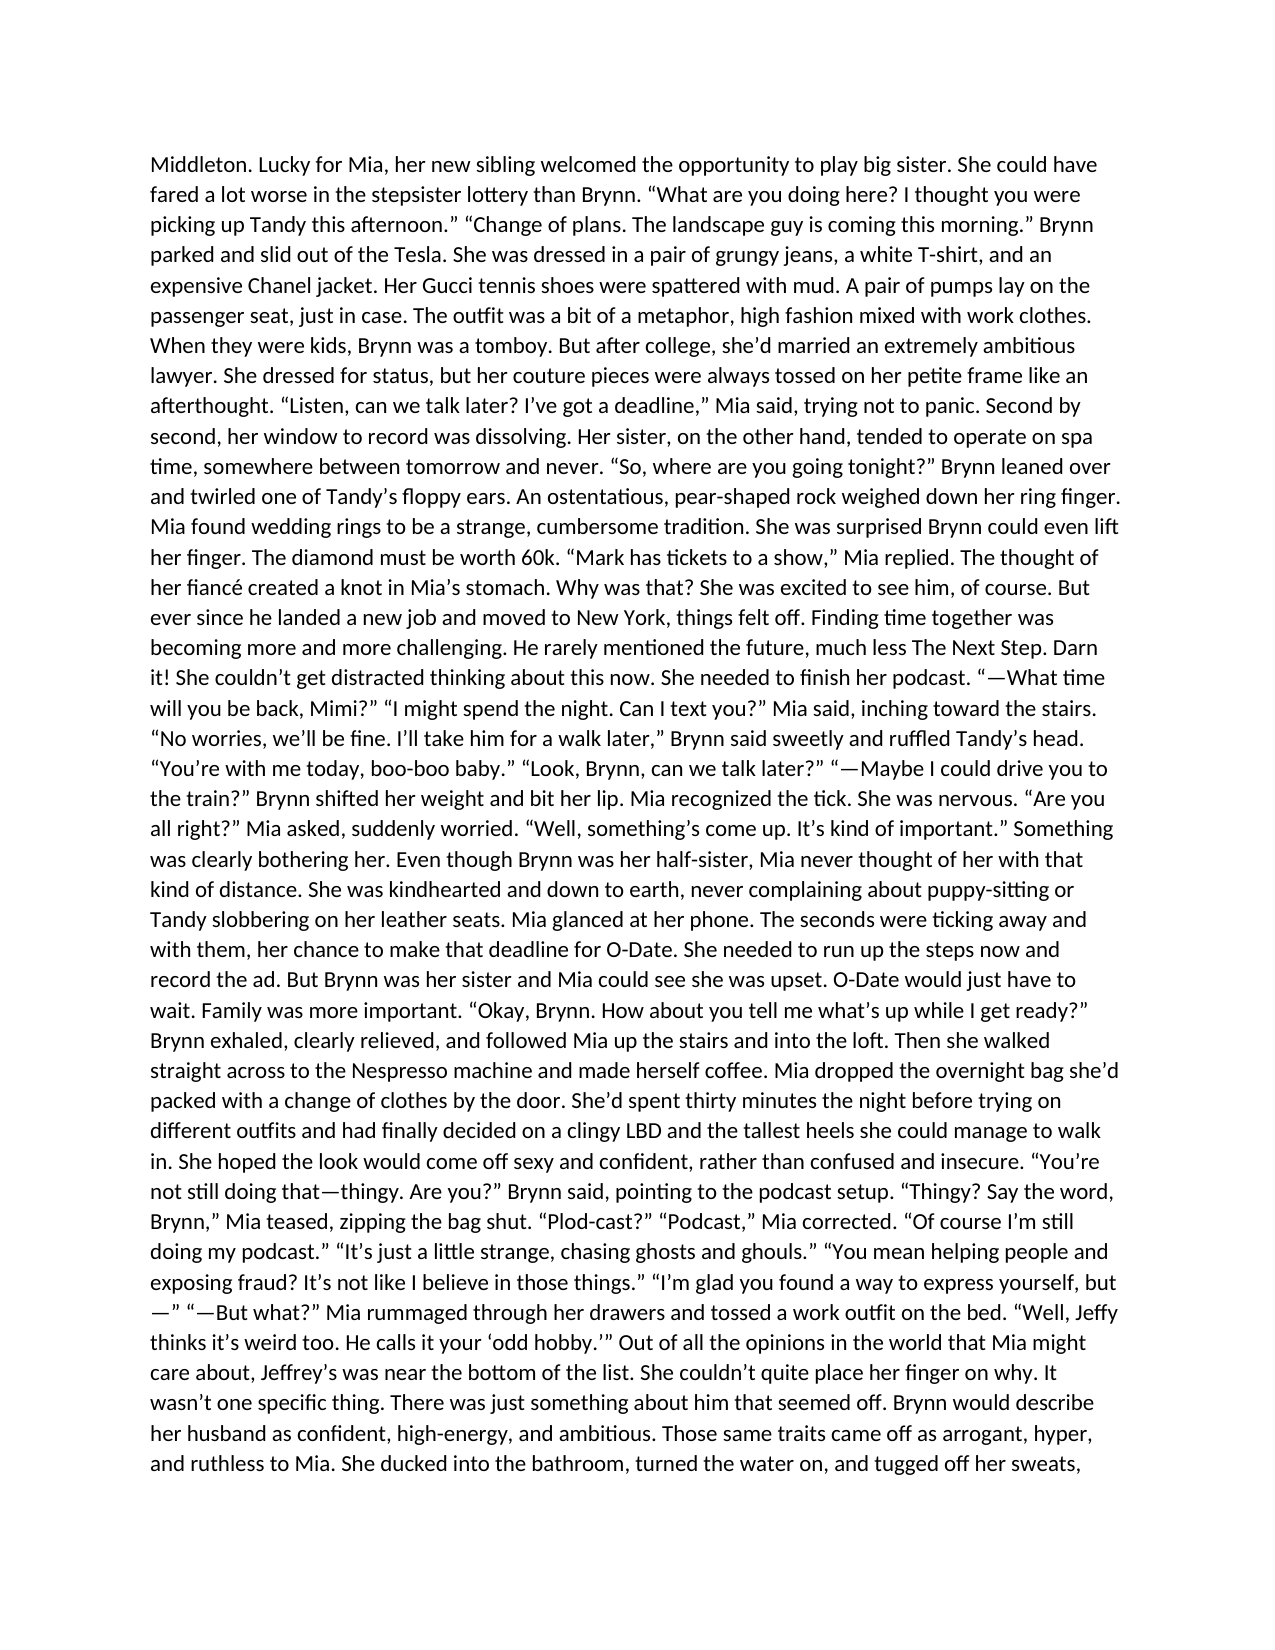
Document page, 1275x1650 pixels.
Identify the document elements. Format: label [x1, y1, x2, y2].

text [150, 150, 1125, 1477]
